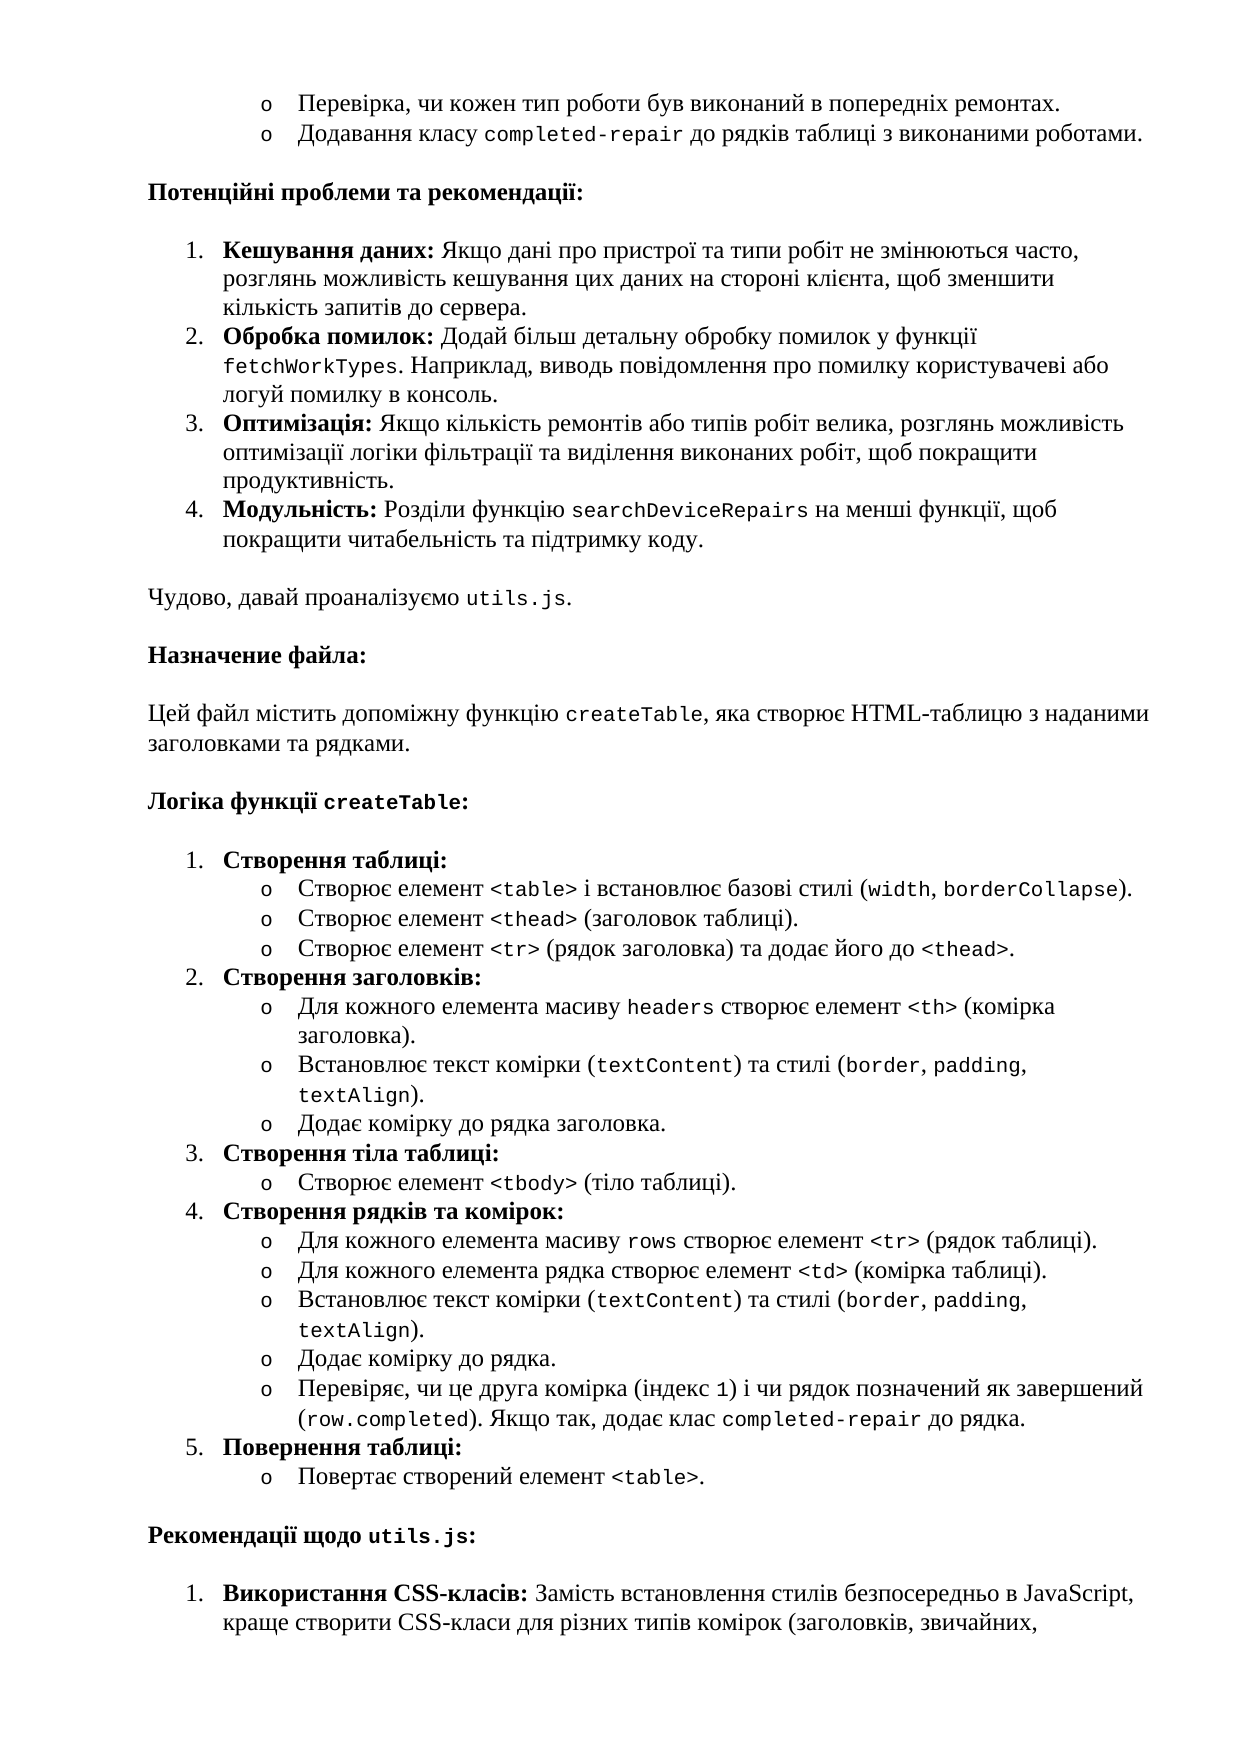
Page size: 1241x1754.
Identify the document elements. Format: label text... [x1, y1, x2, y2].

list Обробка помилок: Додай більш детальну обробку помилок у функції fetchWorkTypes. Наприклад, виводь повідомлення про помилку користувачеві або логуй помилку в консоль. [185, 321, 1152, 408]
list Створення тіла таблиці: [185, 1138, 1152, 1167]
list Створення таблиці: [185, 845, 1152, 873]
list Створює елемент <table> і встановлює базові стилі (width, borderCollapse). [260, 873, 1152, 903]
list Перевіряє, чи це друга комірка (індекс 1) і чи рядок позначений як завершений (row.completed). Якщо так, додає клас completed-repair до рядка. [260, 1373, 1152, 1432]
list Встановлює текст комірки (textContent) та стилі (border, padding, textAlign). [260, 1284, 1152, 1343]
text Рекомендації щодо utils.js: [148, 1520, 1152, 1549]
list Оптимізація: Якщо кількість ремонтів або типів робіт велика, розглянь можливість оптимізації логіки фільтрації та виділення виконаних робіт, щоб покращити продуктивність. [185, 408, 1152, 494]
list Створює елемент <tbody> (тіло таблиці). [260, 1167, 1152, 1196]
text Назначение файла: [148, 641, 1152, 669]
list Створення заголовків: [185, 962, 1152, 991]
list Кешування даних: Якщо дані про пристрої та типи робіт не змінюються часто, розглянь можливість кешування цих даних на стороні клієнта, щоб зменшити кількість запитів до сервера. [185, 235, 1152, 321]
list Для кожного елемента рядка створює елемент <td> (комірка таблиці). [260, 1255, 1152, 1284]
list Встановлює текст комірки (textContent) та стилі (border, padding, textAlign). [260, 1049, 1152, 1108]
list Створює елемент <thead> (заголовок таблиці). [260, 903, 1152, 933]
list Модульність: Розділи функцію searchDeviceRepairs на менші функції, щоб покращити читабельність та підтримку коду. [185, 494, 1152, 553]
text Потенційні проблеми та рекомендації: [148, 177, 1152, 206]
list Перевірка, чи кожен тип роботи був виконаний в попередніх ремонтах. [260, 88, 1152, 118]
list Створення рядків та комірок: [185, 1196, 1152, 1225]
list Повертає створений елемент <table>. [260, 1461, 1152, 1491]
list Для кожного елемента масиву rows створює елемент <tr> (рядок таблиці). [260, 1225, 1152, 1255]
list Додавання класу completed-repair до рядків таблиці з виконаними роботами. [260, 118, 1152, 148]
text Логіка функції createTable: [148, 786, 1152, 816]
list Додає комірку до рядка. [260, 1343, 1152, 1373]
list Створює елемент <tr> (рядок заголовка) та додає його до <thead>. [260, 933, 1152, 962]
text Чудово, давай проаналізуємо utils.js. [148, 582, 1152, 611]
list Повернення таблиці: [185, 1432, 1152, 1461]
list Для кожного елемента масиву headers створює елемент <th> (комірка заголовка). [260, 991, 1152, 1049]
text Цей файл містить допоміжну функцію createTable, яка створює HTML-таблицю з наданими заголовками та рядками. [148, 698, 1152, 757]
list Додає комірку до рядка заголовка. [260, 1108, 1152, 1138]
